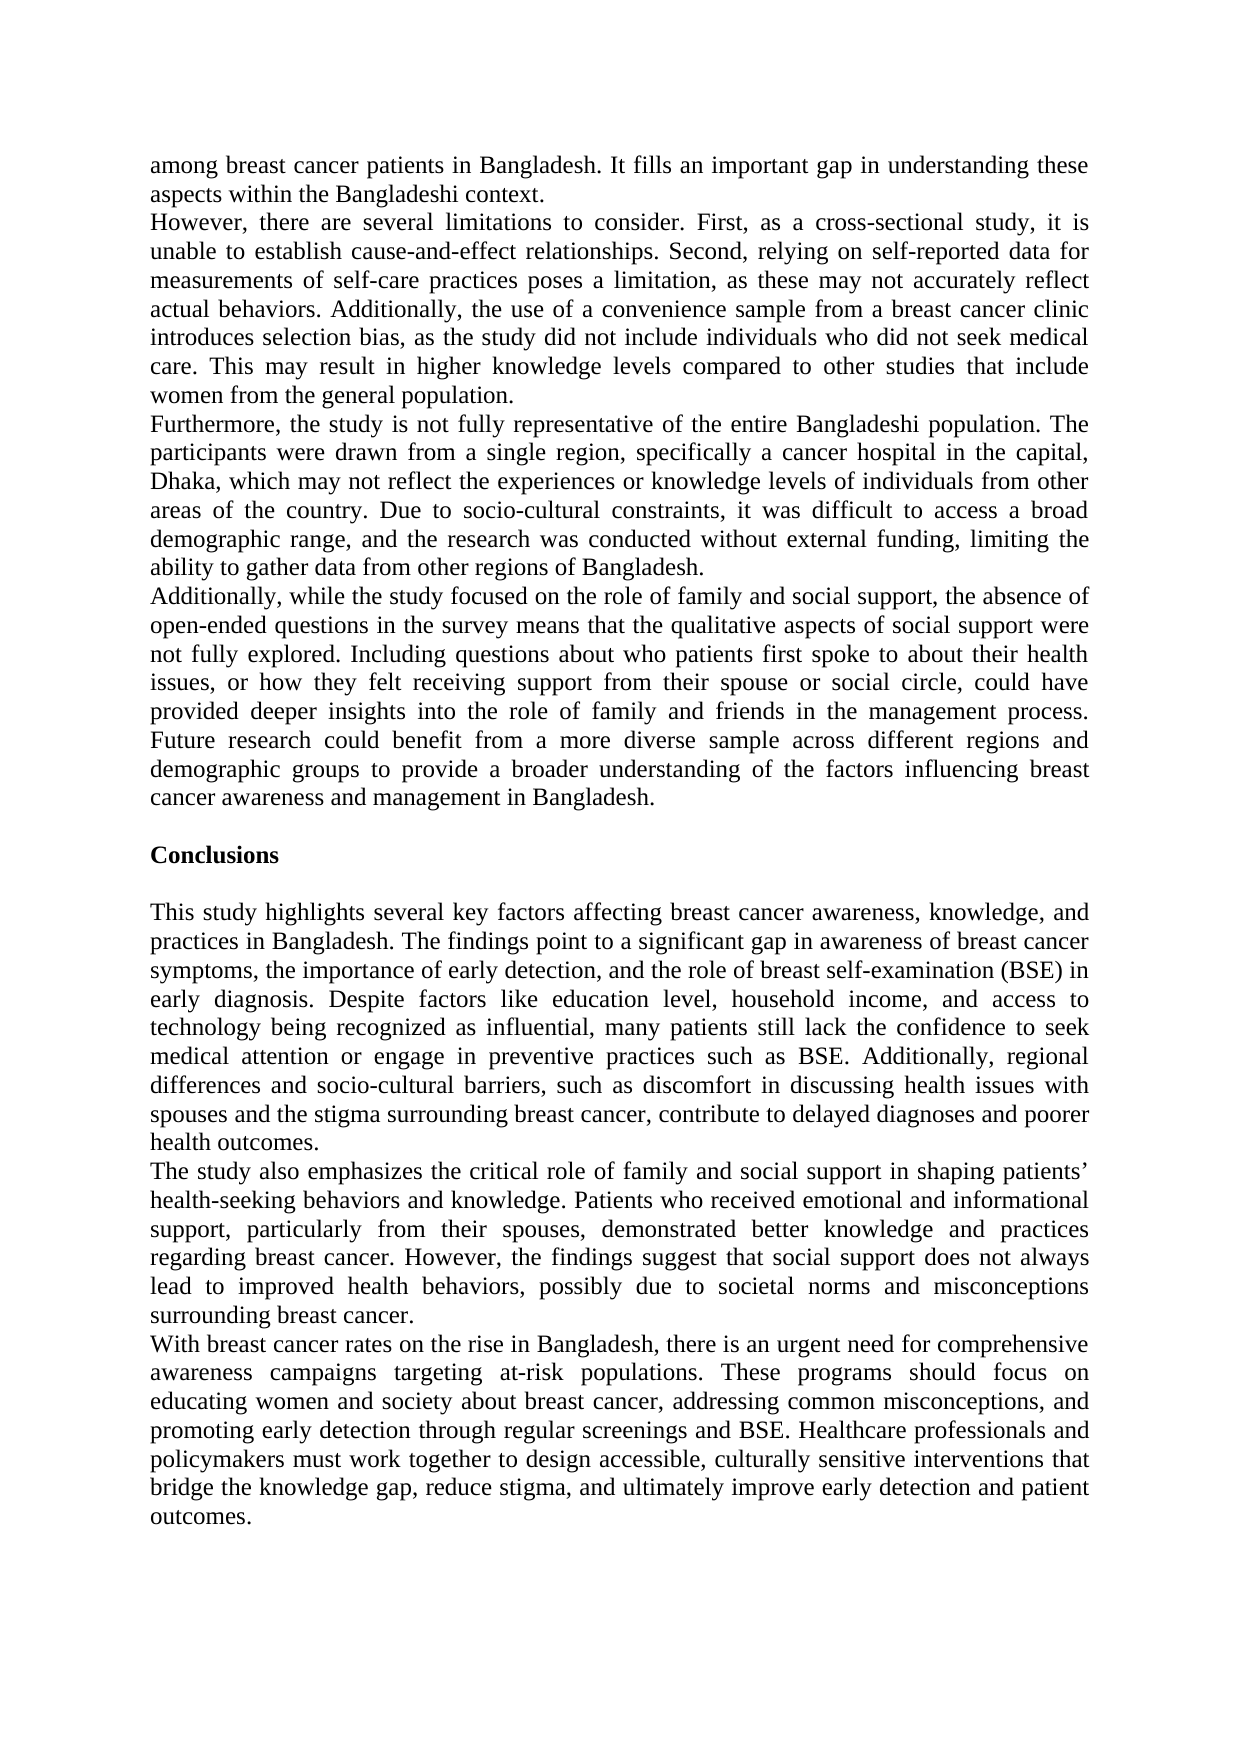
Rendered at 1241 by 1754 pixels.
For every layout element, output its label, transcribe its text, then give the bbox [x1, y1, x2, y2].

text This study highlights several key factors affecting breast cancer awareness, knowledge, and practices in Bangladesh. The findings point to a significant gap in awareness of breast cancer symptoms, the importance of early detection, and the role of breast self-examination (BSE) in early diagnosis. Despite factors like education level, household income, and access to technology being recognized as influential, many patients still lack the confidence to seek medical attention or engage in preventive practices such as BSE. Additionally, regional differences and socio-cultural barriers, such as discomfort in discussing health issues with spouses and the stigma surrounding breast cancer, contribute to delayed diagnoses and poorer health outcomes. [150, 897, 1090, 1156]
text Furthermore, the study is not fully representative of the entire Bangladeshi population. The participants were drawn from a single region, specifically a cancer hospital in the capital, Dhaka, which may not reflect the experiences or knowledge levels of individuals from other areas of the country. Due to socio-cultural constraints, it was difficult to access a broad demographic range, and the research was conducted without external funding, limiting the ability to gather data from other regions of Bangladesh. [150, 409, 1090, 581]
text However, there are several limitations to consider. First, as a cross-sectional study, it is unable to establish cause-and-effect relationships. Second, relying on self-reported data for measurements of self-care practices poses a limitation, as these may not accurately reflect actual behaviors. Additionally, the use of a convenience sample from a breast cancer clinic introduces selection bias, as the study did not include individuals who did not seek medical care. This may result in higher knowledge levels compared to other studies that include women from the general population. [150, 207, 1090, 409]
text With breast cancer rates on the rise in Bangladesh, there is an urgent need for comprehensive awareness campaigns targeting at-risk populations. These programs should focus on educating women and society about breast cancer, addressing common misconceptions, and promoting early detection through regular screenings and BSE. Healthcare professionals and policymakers must work together to design accessible, culturally sensitive interventions that bridge the knowledge gap, reduce stigma, and ultimately improve early detection and patient outcomes. [150, 1329, 1090, 1530]
text Conclusions [150, 840, 1090, 869]
text Additionally, while the study focused on the role of family and social support, the absence of open-ended questions in the survey means that the qualitative aspects of social support were not fully explored. Including questions about who patients first spoke to about their health issues, or how they felt receiving support from their spouse or social circle, could have provided deeper insights into the role of family and friends in the management process. Future research could benefit from a more diverse sample across different regions and demographic groups to provide a broader understanding of the factors influencing breast cancer awareness and management in Bangladesh. [150, 581, 1090, 811]
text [150, 150, 1090, 207]
text The study also emphasizes the critical role of family and social support in shaping patients’ health-seeking behaviors and knowledge. Patients who received emotional and informational support, particularly from their spouses, demonstrated better knowledge and practices regarding breast cancer. However, the findings suggest that social support does not always lead to improved health behaviors, possibly due to societal norms and misconceptions surrounding breast cancer. [150, 1156, 1090, 1329]
